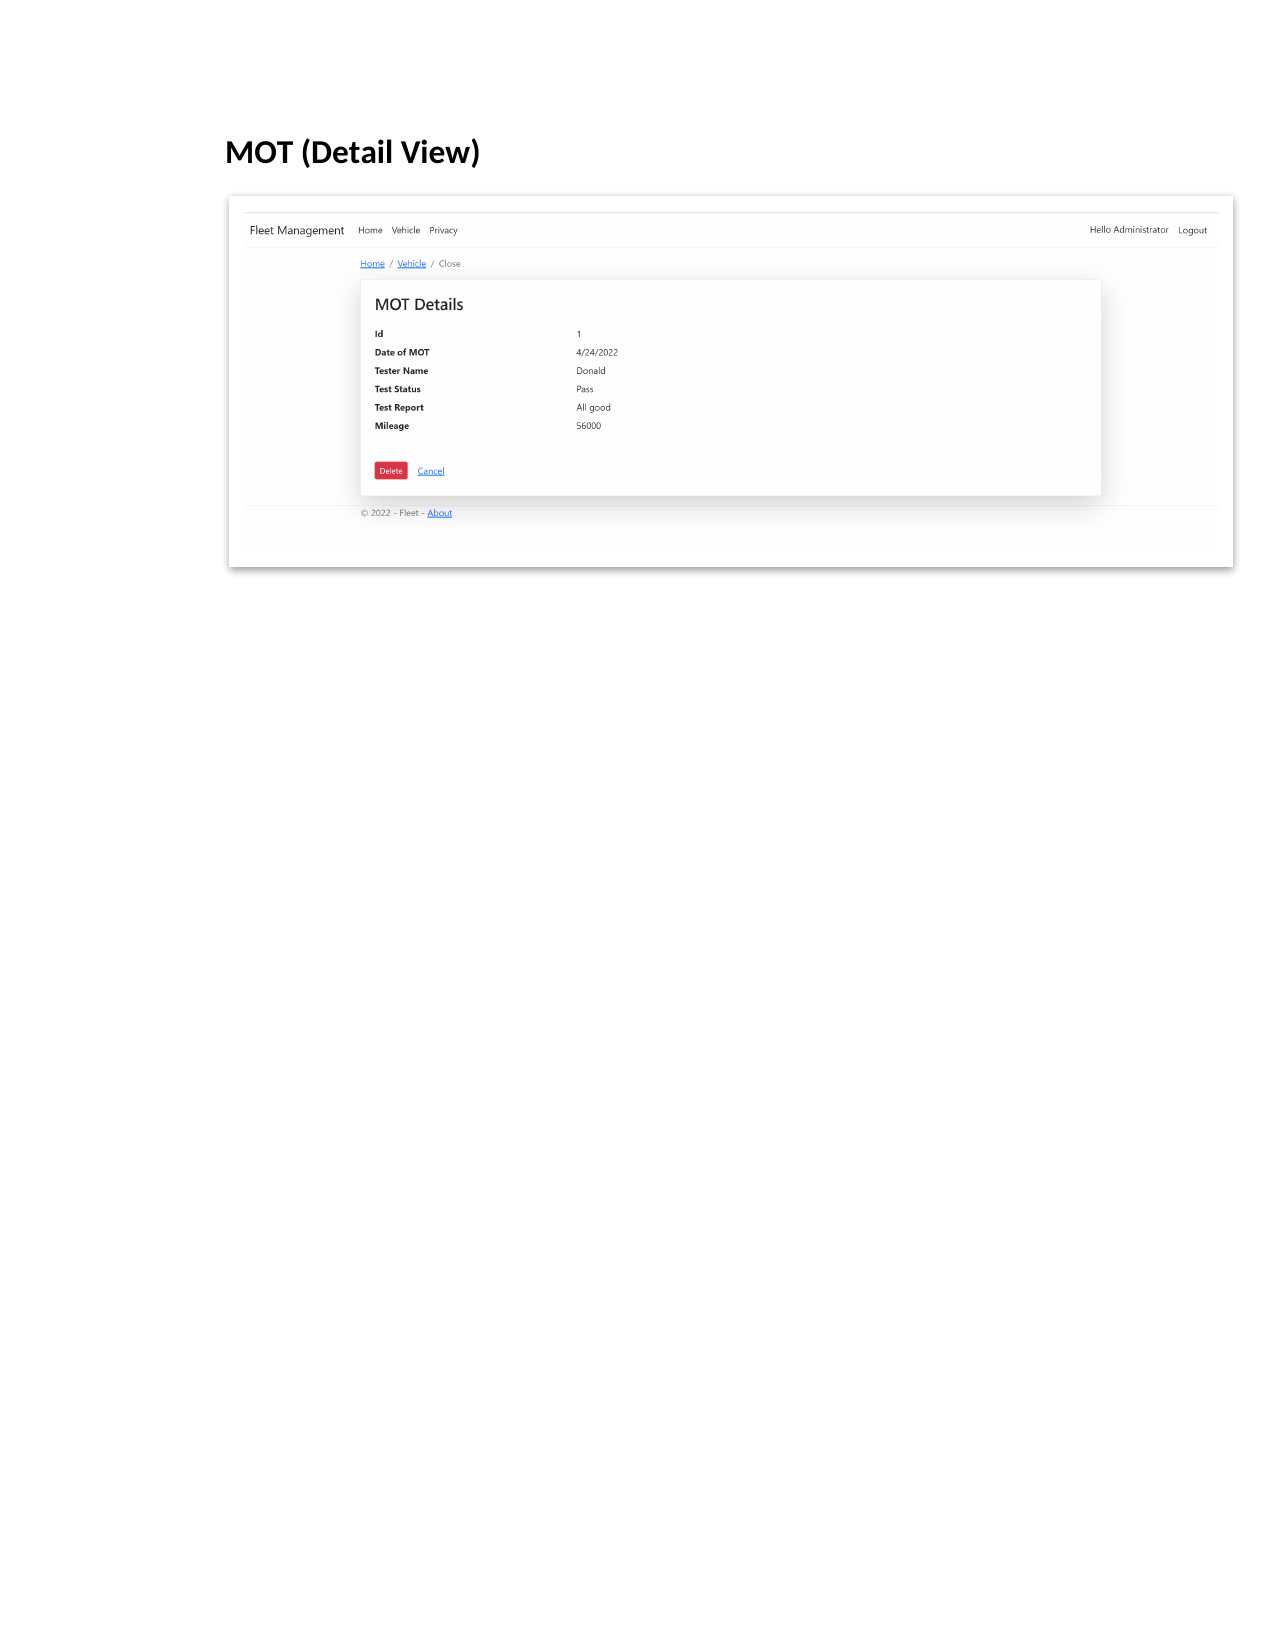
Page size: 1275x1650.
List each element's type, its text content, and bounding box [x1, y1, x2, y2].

text MOT (Detail View) [225, 131, 1125, 172]
picture [244, 211, 1219, 552]
